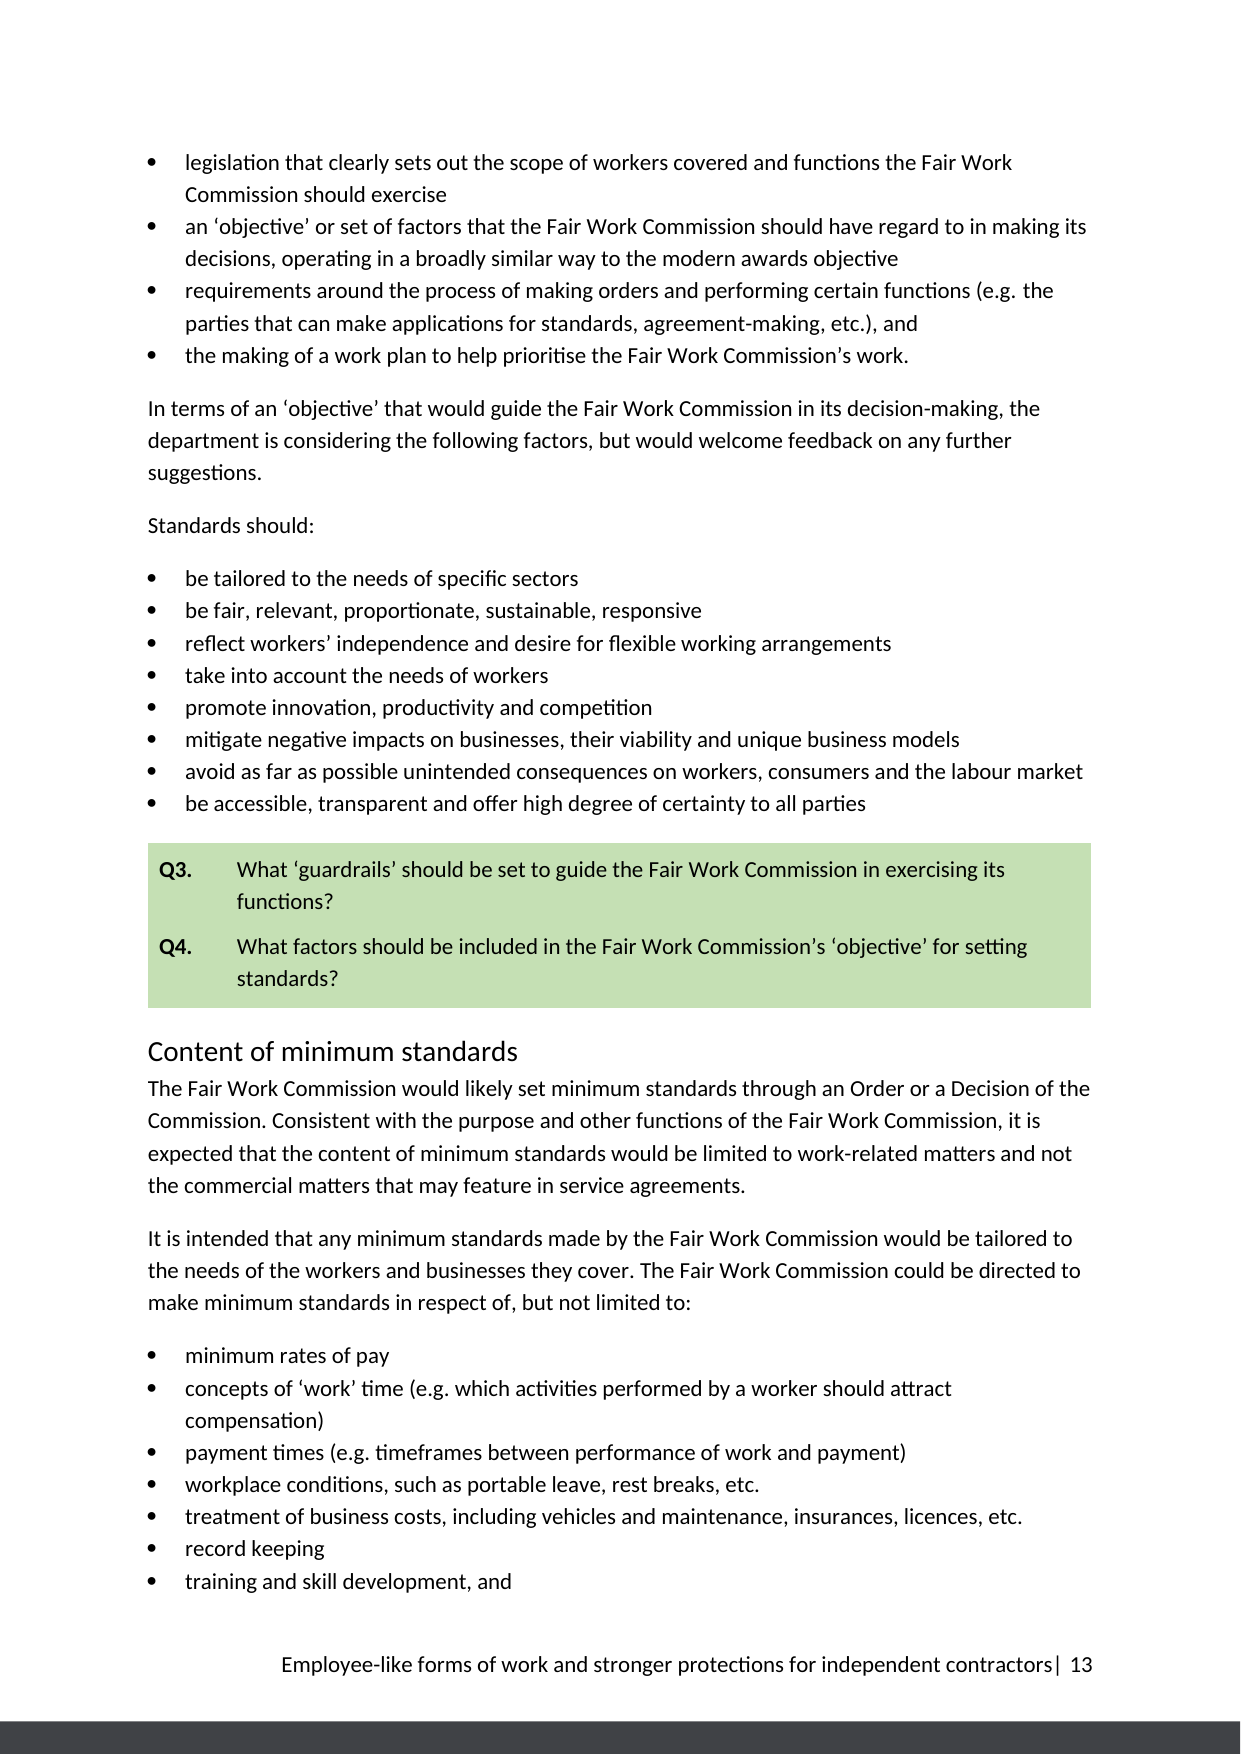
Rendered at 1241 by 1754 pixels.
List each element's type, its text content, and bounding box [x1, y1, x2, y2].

text The Fair Work Commission would likely set minimum standards through an Order or a Decision of the Commission. Consistent with the purpose and other functions of the Fair Work Commission, it is expected that the content of minimum standards would be limited to work-related matters and not the commercial matters that may feature in service agreements. [148, 1074, 1092, 1199]
list promote innovation, productivity and competition [148, 693, 1092, 721]
list be fair, relevant, proportionate, sustainable, responsive [148, 596, 1092, 624]
list mitigate negative impacts on businesses, their viability and unique business models [148, 725, 1092, 753]
list be tailored to the needs of specific sectors [148, 564, 1092, 592]
list legislation that clearly sets out the scope of workers covered and functions the Fair Work Commission should exercise [148, 148, 1092, 208]
list minimum rates of pay [148, 1341, 1092, 1369]
list record keeping [148, 1534, 1092, 1563]
list reflect workers’ independence and desire for flexible working arrangements [148, 629, 1092, 657]
list the making of a work plan to help prioritise the Fair Work Commission’s work. [148, 341, 1092, 369]
list treatment of business costs, including vehicles and maintenance, insurances, licences, etc. [148, 1502, 1092, 1530]
list training and skill development, and [148, 1567, 1092, 1595]
list take into account the needs of workers [148, 661, 1092, 689]
table_header What ‘guardrails’ should be set to guide the Fair Work Commission in exercising its functions? What factors should be included in the Fair Work Commission’s ‘objective’ for setting standards? [148, 843, 1091, 1008]
list avoid as far as possible unintended consequences on workers, consumers and the labour market [148, 757, 1092, 785]
text Standards should: [148, 511, 1092, 539]
list concepts of ‘work’ time (e.g. which activities performed by a worker should attract compensation) [148, 1374, 1092, 1434]
list an ‘objective’ or set of factors that the Fair Work Commission should have regard to in making its decisions, operating in a broadly similar way to the modern awards objective [148, 212, 1092, 272]
list requirements around the process of making orders and performing certain functions (e.g. the parties that can make applications for standards, agreement-making, etc.), and [148, 276, 1092, 337]
list payment times (e.g. timeframes between performance of work and payment) [148, 1438, 1092, 1466]
text It is intended that any minimum standards made by the Fair Work Commission would be tailored to the needs of the workers and businesses they cover. The Fair Work Commission could be directed to make minimum standards in respect of, but not limited to: [148, 1224, 1092, 1316]
subtitle Content of minimum standards [148, 1033, 1092, 1069]
list workplace conditions, such as portable leave, rest breaks, etc. [148, 1470, 1092, 1498]
list be accessible, transparent and offer high degree of certainty to all parties [148, 789, 1092, 818]
text In terms of an ‘objective’ that would guide the Fair Work Commission in its decision-making, the department is considering the following factors, but would welcome feedback on any further suggestions. [148, 394, 1092, 486]
